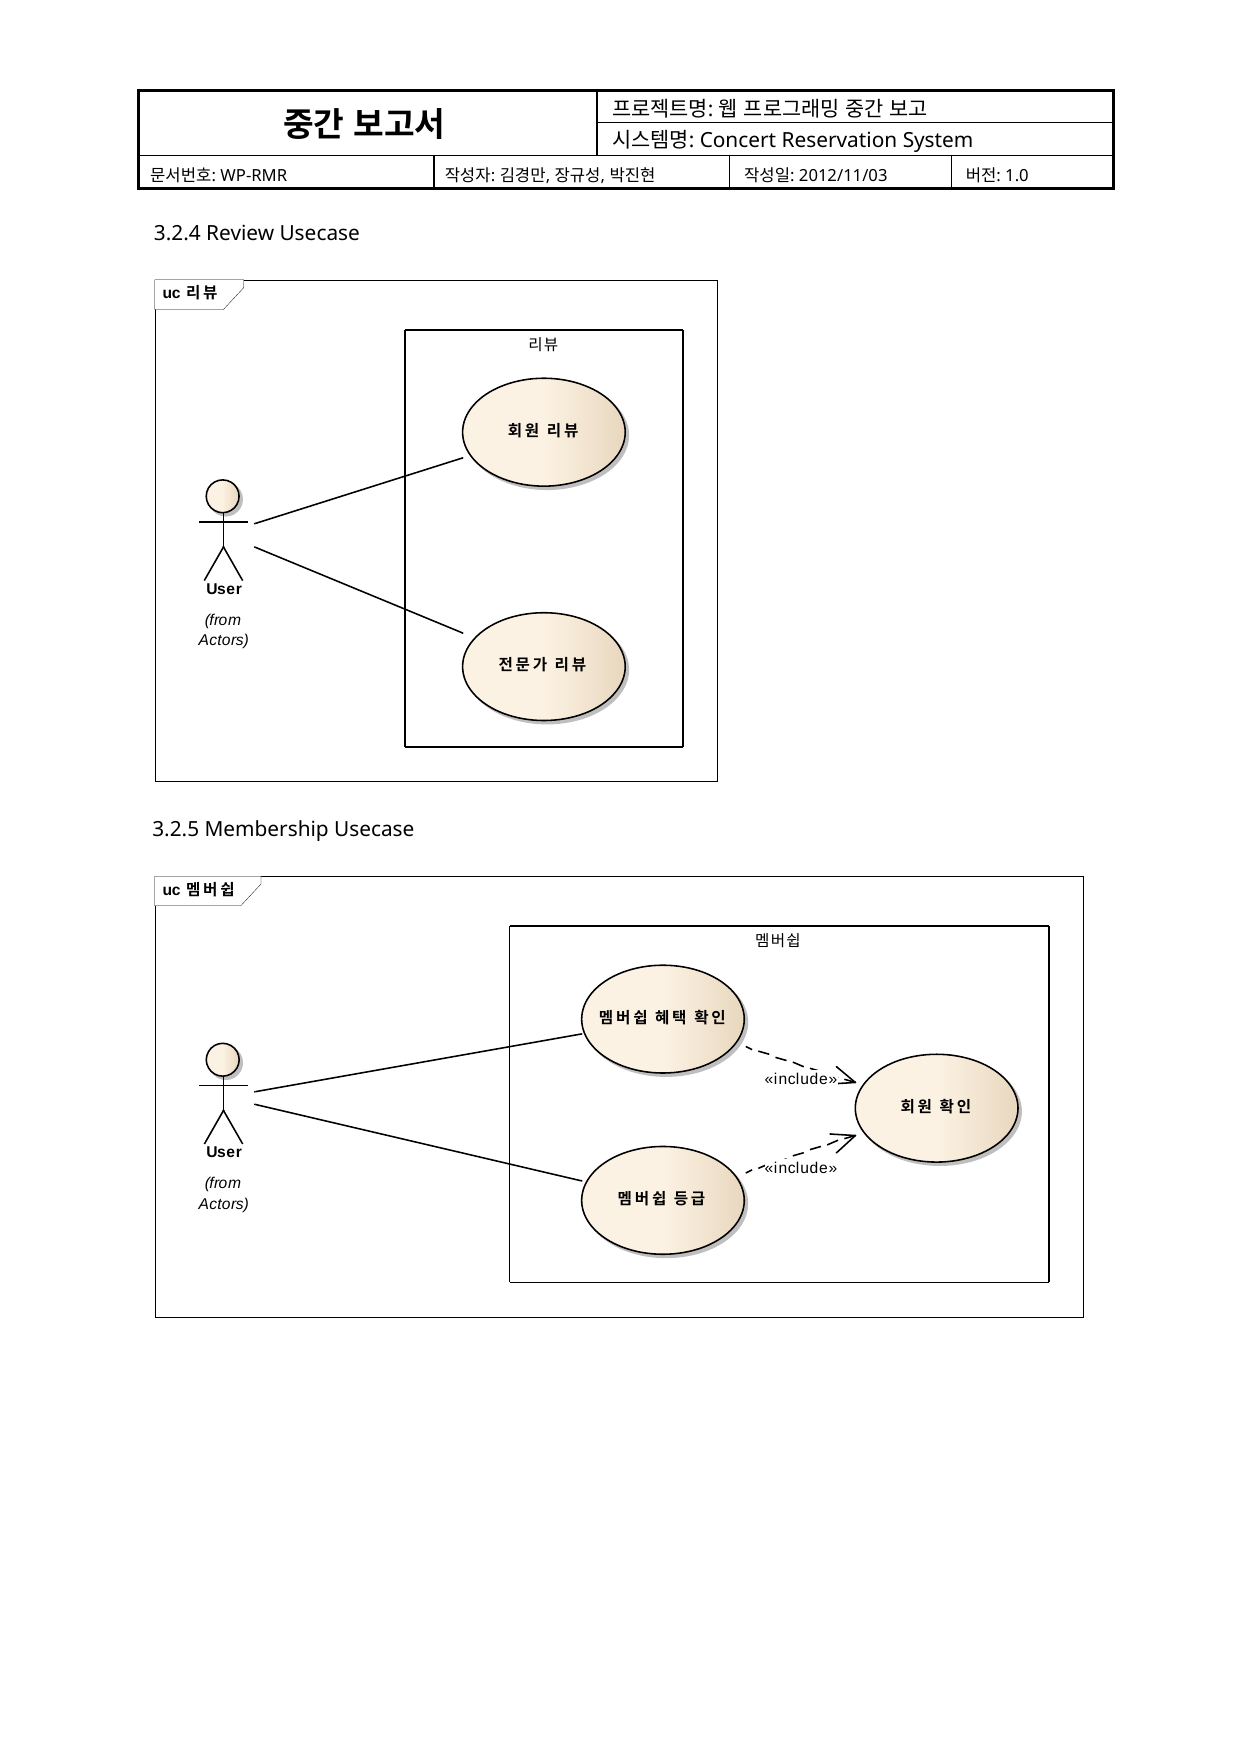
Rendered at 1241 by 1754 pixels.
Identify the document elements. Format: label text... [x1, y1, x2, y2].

subtitle 3.2.4 Review Usecase [154, 218, 1090, 247]
subtitle 3.2.5 Membership Usecase [152, 814, 1090, 843]
